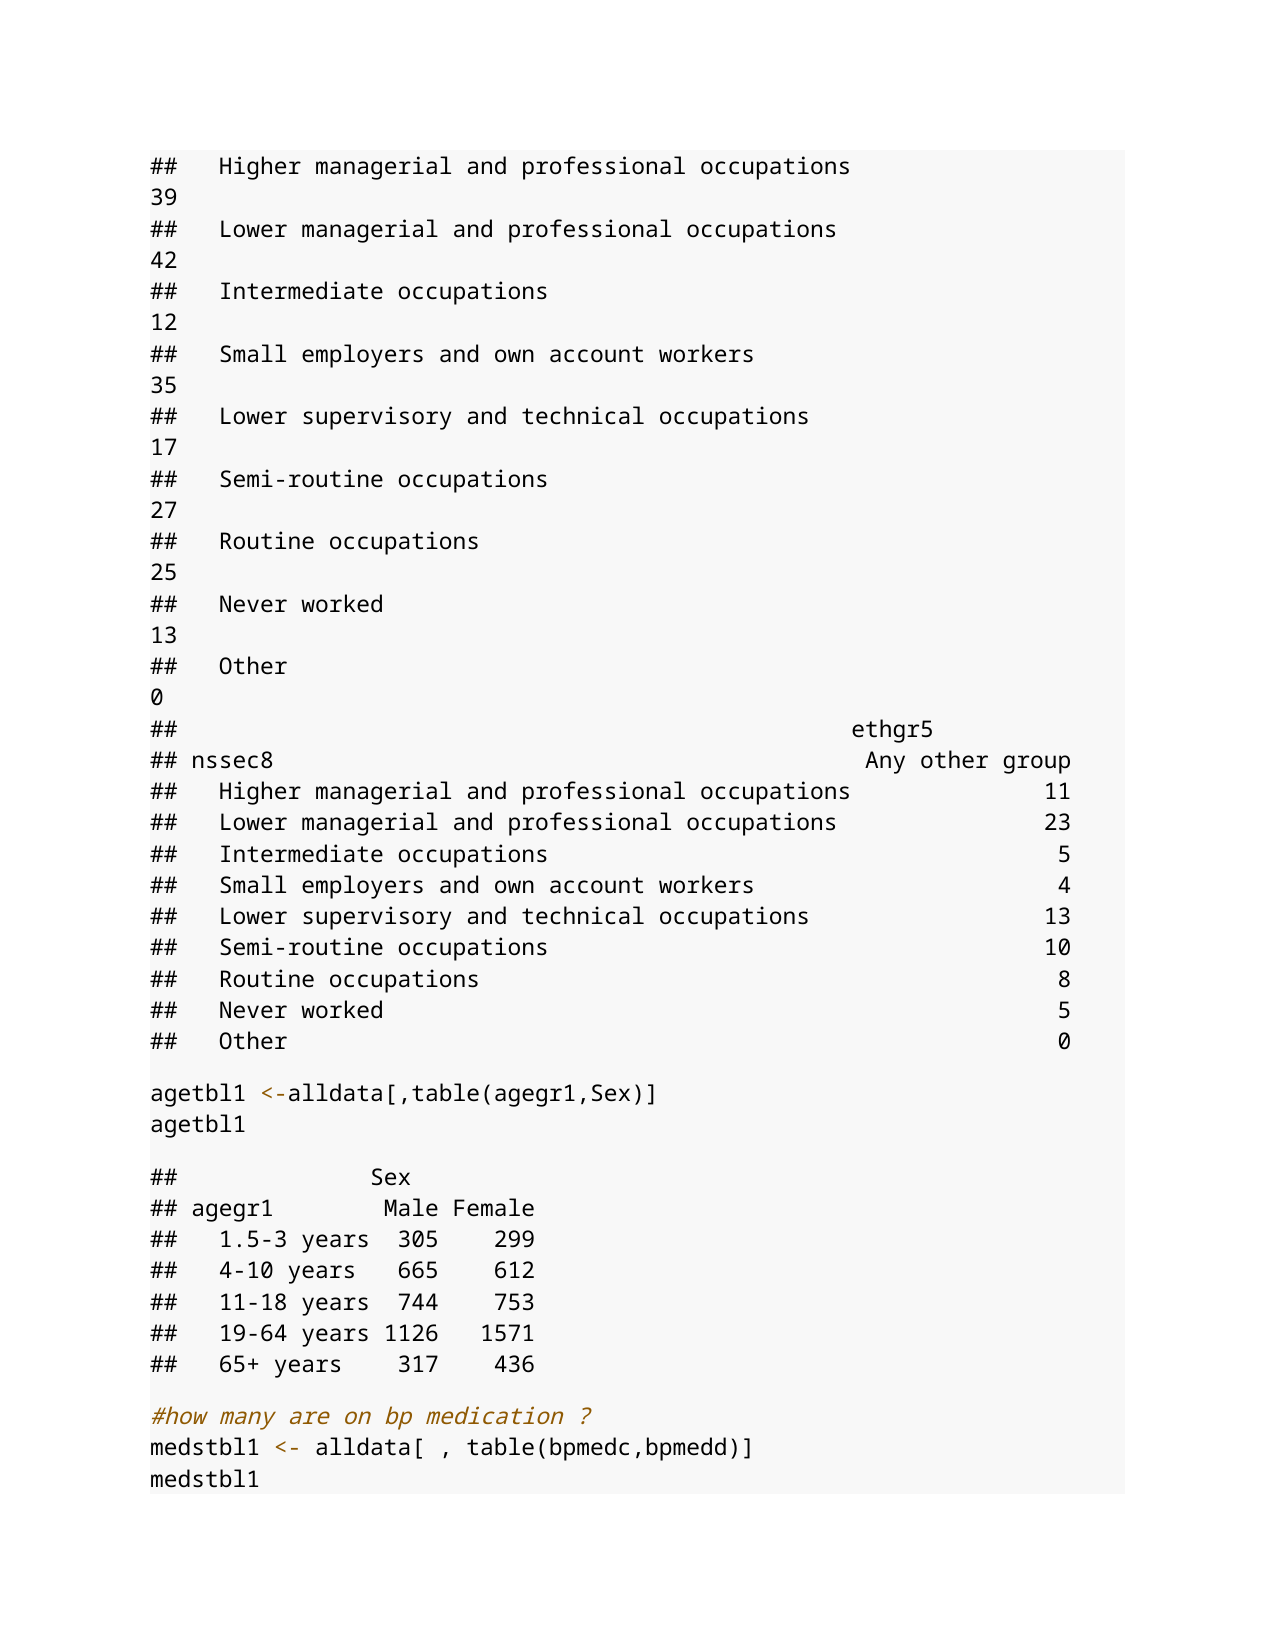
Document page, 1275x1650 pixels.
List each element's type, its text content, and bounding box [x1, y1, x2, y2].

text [150, 150, 1125, 1056]
text #how many are on bp medication ? medstbl1 <- alldata[ , table(bpmedc,bpmedd)] medstbl1 [150, 1400, 1125, 1494]
text agetbl1 <-alldata[,table(agegr1,Sex)] agetbl1 [246, 1077, 1125, 1139]
text ## Sex ## agegr1 Male Female ## 1.5-3 years 305 299 ## 4-10 years 665 612 ## 11-18 years 744 753 ## 19-64 years 1126 1571 ## 65+ years 317 436 [150, 1160, 1125, 1379]
